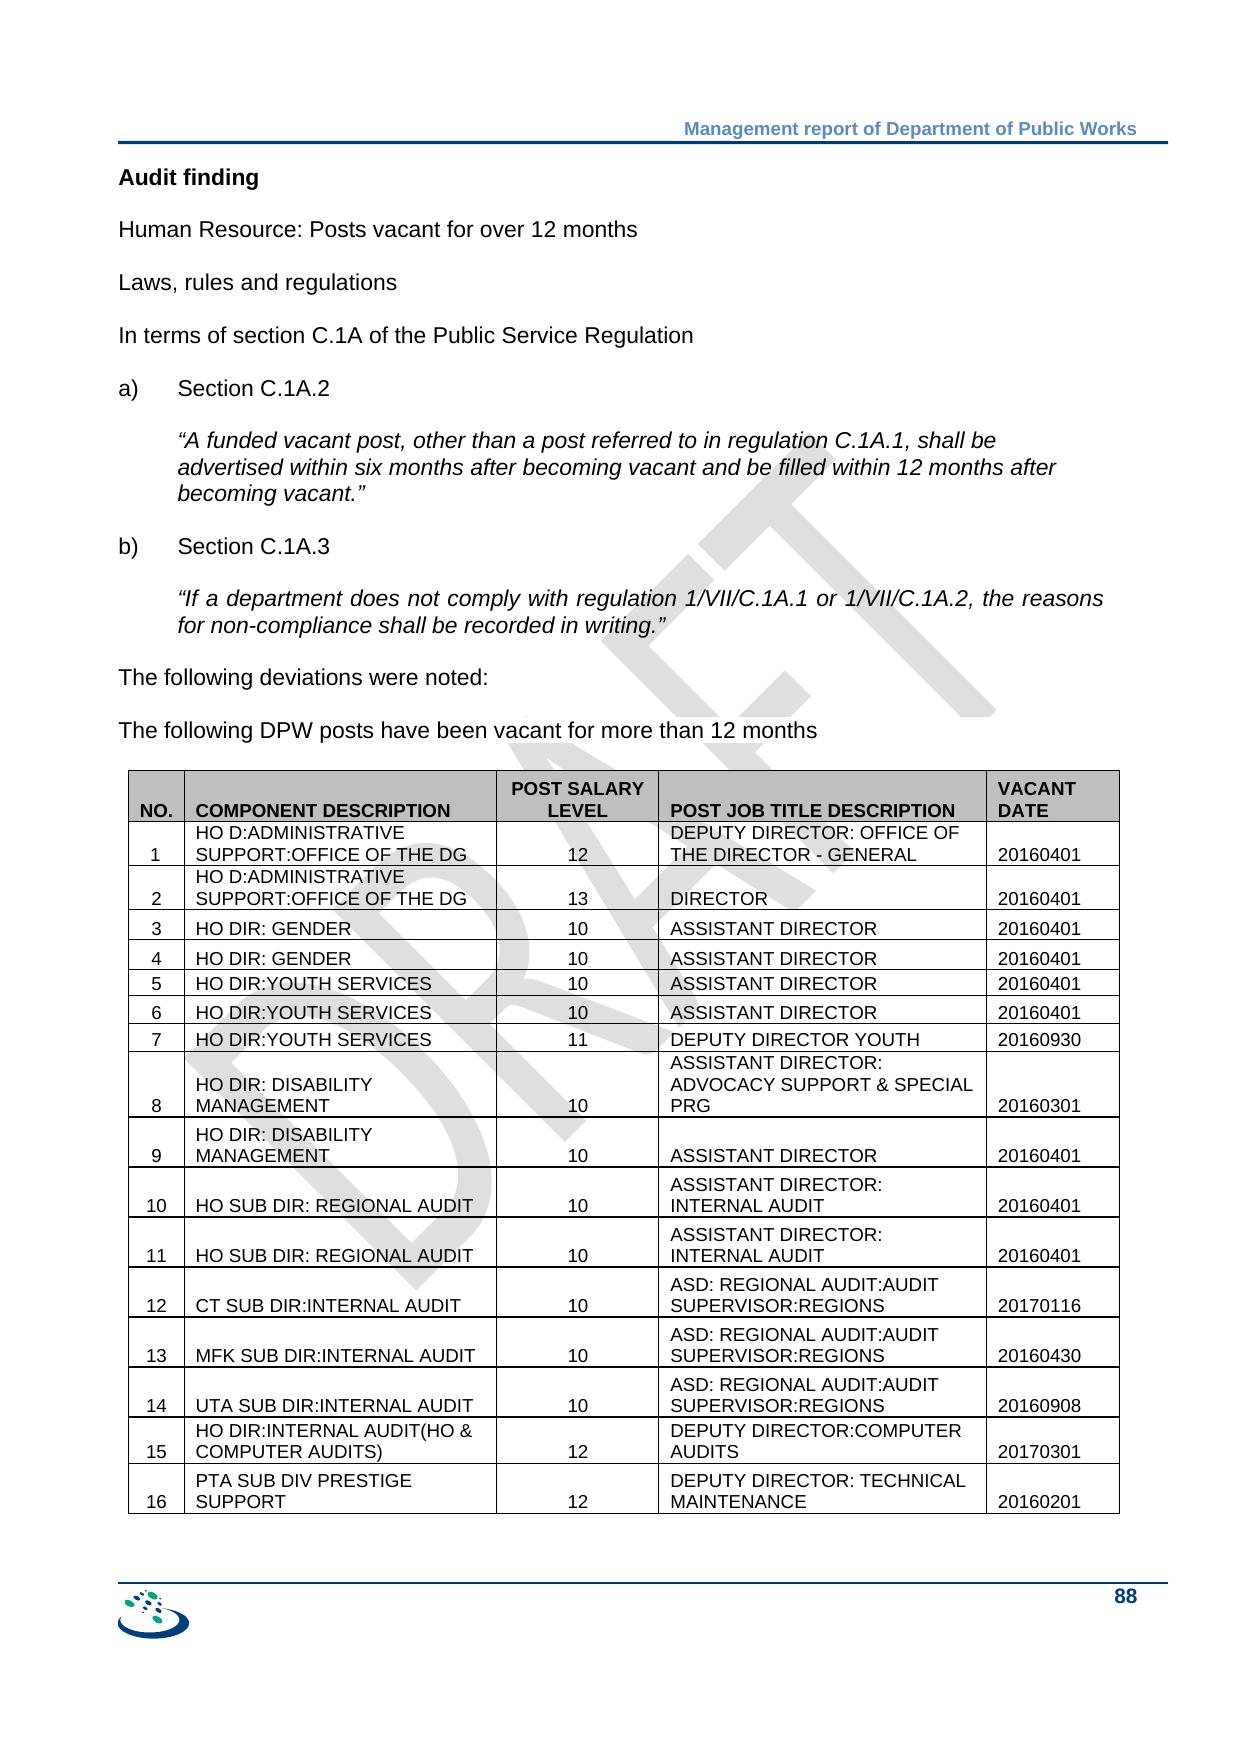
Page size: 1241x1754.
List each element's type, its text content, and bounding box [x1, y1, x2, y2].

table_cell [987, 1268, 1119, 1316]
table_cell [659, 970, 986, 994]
text Laws, rules and regulations [118, 269, 1107, 295]
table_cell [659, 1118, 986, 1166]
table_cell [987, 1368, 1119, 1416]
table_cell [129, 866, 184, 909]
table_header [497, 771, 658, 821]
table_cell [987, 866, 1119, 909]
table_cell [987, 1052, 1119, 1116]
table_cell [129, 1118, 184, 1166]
text “A funded vacant post, other than a post referred to in regulation C.1A.1, shall be advertised within six months after becoming vacant and be filled within 12 months after becoming vacant.” [177, 427, 1107, 506]
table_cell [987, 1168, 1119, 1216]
text a) Section C.1A.2 [118, 374, 1107, 401]
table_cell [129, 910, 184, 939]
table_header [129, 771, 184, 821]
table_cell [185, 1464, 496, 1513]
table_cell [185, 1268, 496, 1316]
text In terms of section C.1A of the Public Service Regulation [118, 322, 1107, 348]
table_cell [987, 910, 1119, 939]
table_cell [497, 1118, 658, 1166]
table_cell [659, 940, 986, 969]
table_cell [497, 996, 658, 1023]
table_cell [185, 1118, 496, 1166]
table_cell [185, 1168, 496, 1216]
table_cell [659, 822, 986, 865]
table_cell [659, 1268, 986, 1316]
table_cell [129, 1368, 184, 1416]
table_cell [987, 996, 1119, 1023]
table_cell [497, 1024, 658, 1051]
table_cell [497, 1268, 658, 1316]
text Audit finding [118, 164, 1107, 190]
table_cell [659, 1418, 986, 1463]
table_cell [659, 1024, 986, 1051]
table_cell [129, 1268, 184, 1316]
text The following DPW posts have been vacant for more than 12 months [118, 717, 1107, 743]
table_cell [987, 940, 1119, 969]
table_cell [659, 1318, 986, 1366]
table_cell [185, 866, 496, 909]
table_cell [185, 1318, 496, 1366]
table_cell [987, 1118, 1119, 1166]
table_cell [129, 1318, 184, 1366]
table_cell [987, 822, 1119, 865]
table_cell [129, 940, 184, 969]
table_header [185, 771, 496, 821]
text b) Section C.1A.3 [118, 533, 1107, 559]
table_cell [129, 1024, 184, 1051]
text Human Resource: Posts vacant for over 12 months [118, 216, 1107, 243]
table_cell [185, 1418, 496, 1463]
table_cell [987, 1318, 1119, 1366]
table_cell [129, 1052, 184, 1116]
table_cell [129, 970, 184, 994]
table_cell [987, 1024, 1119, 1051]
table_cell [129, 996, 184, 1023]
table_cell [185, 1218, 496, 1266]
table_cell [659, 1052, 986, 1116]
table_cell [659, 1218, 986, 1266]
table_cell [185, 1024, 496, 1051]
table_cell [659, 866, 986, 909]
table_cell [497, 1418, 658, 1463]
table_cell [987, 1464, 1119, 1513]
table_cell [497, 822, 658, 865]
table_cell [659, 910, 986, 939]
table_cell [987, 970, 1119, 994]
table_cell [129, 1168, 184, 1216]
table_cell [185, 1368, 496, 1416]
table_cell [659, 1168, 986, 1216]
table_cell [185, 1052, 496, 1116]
text The following deviations were noted: [118, 664, 1107, 691]
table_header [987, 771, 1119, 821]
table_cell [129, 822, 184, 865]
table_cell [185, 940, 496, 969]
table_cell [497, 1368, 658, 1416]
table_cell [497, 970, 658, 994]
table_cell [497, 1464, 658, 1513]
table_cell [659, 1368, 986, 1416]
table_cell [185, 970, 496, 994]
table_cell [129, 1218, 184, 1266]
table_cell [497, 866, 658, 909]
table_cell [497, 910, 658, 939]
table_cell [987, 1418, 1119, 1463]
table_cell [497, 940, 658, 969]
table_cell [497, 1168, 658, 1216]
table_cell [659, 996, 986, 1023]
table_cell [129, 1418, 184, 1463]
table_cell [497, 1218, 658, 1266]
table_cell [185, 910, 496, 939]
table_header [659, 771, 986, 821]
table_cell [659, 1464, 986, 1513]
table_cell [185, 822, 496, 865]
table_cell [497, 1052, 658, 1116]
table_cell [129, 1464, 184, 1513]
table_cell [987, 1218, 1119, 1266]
text “If a department does not comply with regulation 1/VII/C.1A.1 or 1/VII/C.1A.2, the reasons for non-compliance shall be recorded in writing.” [177, 585, 1107, 638]
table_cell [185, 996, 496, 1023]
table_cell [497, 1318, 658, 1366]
